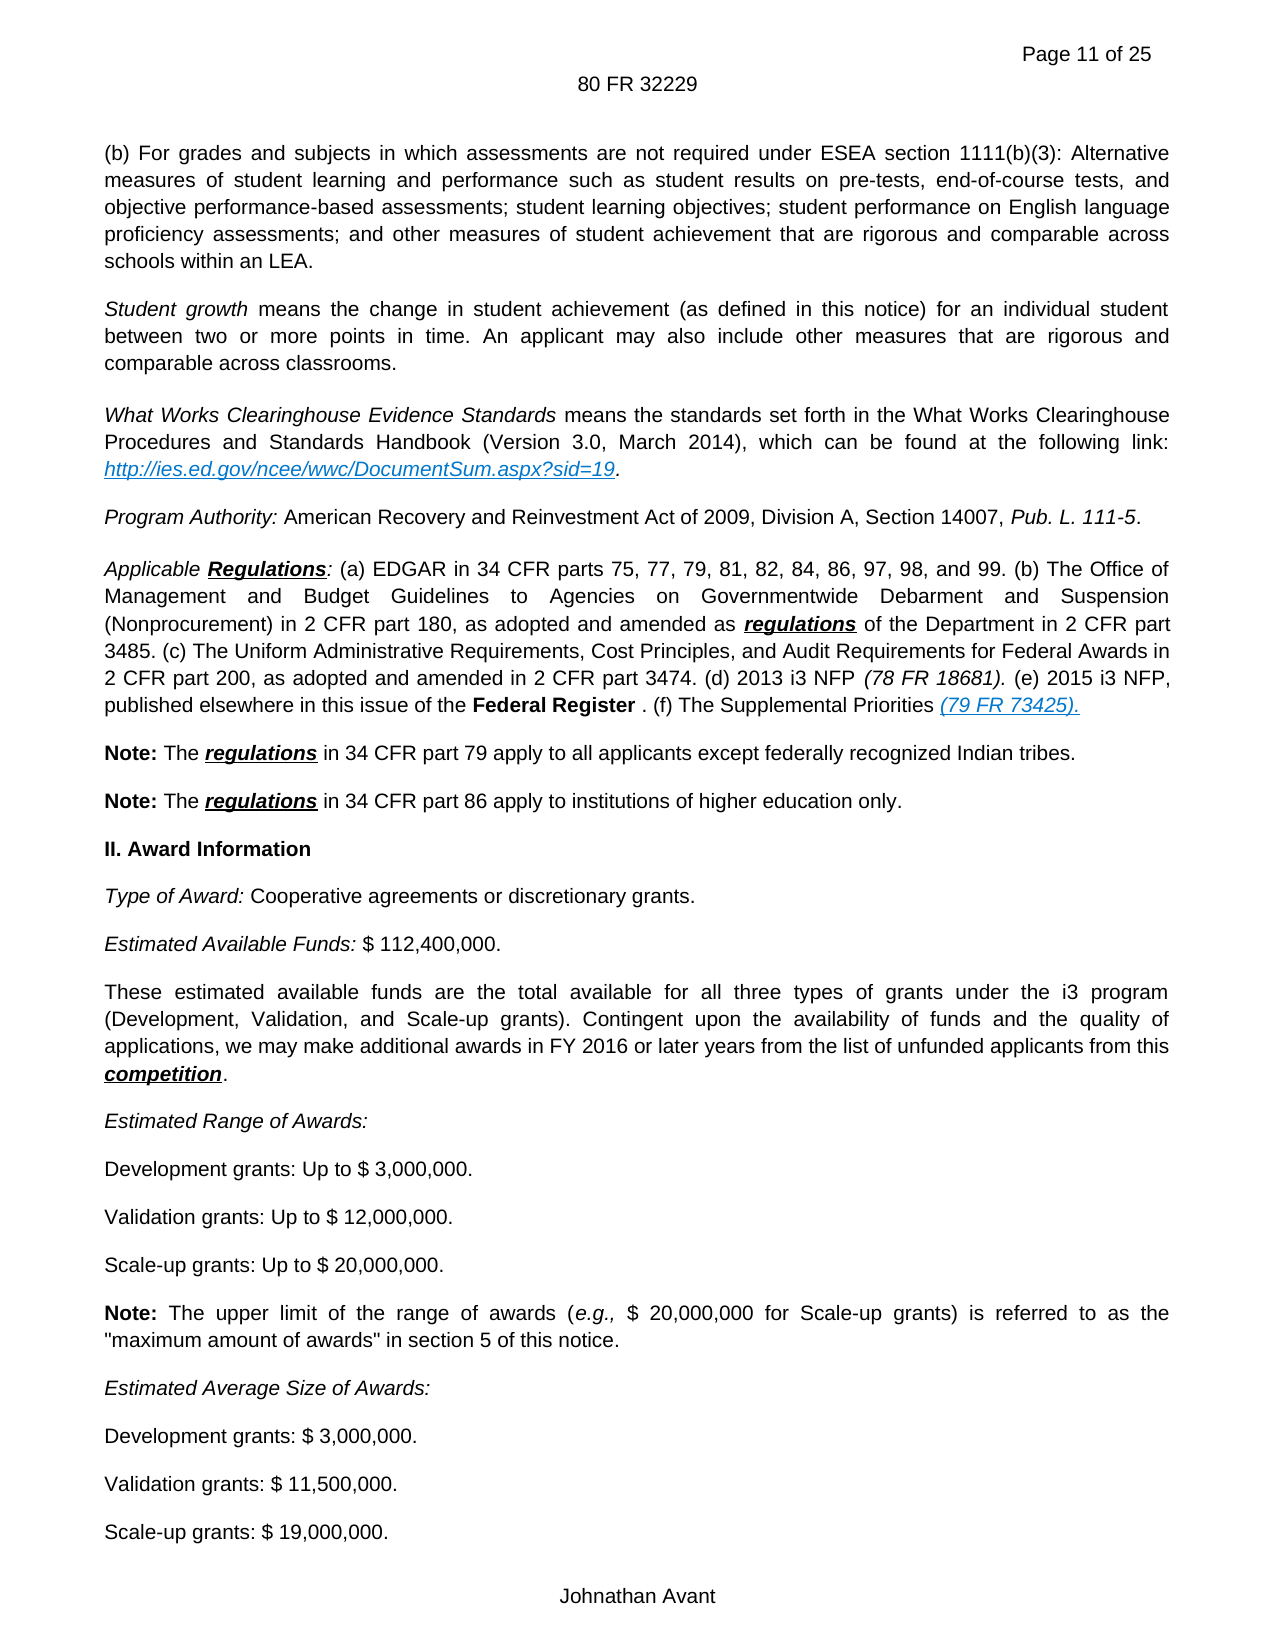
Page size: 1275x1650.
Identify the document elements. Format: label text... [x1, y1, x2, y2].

text Program Authority: American Recovery and Reinvestment Act of 2009, Division A, Section 14007, Pub. L. 111-5. [104, 502, 1171, 529]
text Development grants: $ 3,000,000. [104, 1421, 1171, 1448]
text Note: The regulations in 34 CFR part 86 apply to institutions of higher education only. [104, 785, 1171, 812]
text These estimated available funds are the total available for all three types of grants under the i3 program (Development, Validation, and Scale-up grants). Contingent upon the availability of funds and the quality of applications, we may make additional awards in FY 2016 or later years from the list of unfunded applicants from this competition. [104, 977, 1171, 1085]
text What Works Clearinghouse Evidence Standards means the standards set forth in the What Works Clearinghouse Procedures and Standards Handbook (Version 3.0, March 2014), which can be found at the following link: http://ies.ed.gov/ncee/wwc/DocumentSum.aspx?sid=19. [104, 400, 1171, 481]
text (b) For grades and subjects in which assessments are not required under ESEA section 1111(b)(3): Alternative measures of student learning and performance such as student results on pre-tests, end-of-course tests, and objective performance-based assessments; student learning objectives; student performance on English language proficiency assessments; and other measures of student achievement that are rigorous and comparable across schools within an LEA. [104, 137, 1171, 273]
text Scale-up grants: Up to $ 20,000,000. [104, 1250, 1171, 1277]
text Estimated Available Funds: $ 112,400,000. [104, 929, 1171, 956]
text Note: The upper limit of the range of awards (e.g., $ 20,000,000 for Scale-up grants) is referred to as the "maximum amount of awards" in section 5 of this notice. [104, 1298, 1171, 1352]
text Validation grants: Up to $ 12,000,000. [104, 1202, 1171, 1229]
text Estimated Average Size of Awards: [104, 1373, 1171, 1400]
text Development grants: Up to $ 3,000,000. [104, 1154, 1171, 1181]
text Student growth means the change in student achievement (as defined in this notice) for an individual student between two or more points in time. An applicant may also include other measures that are rigorous and comparable across classrooms. [104, 294, 1171, 375]
text Type of Award: Cooperative agreements or discretionary grants. [104, 881, 1171, 908]
text Validation grants: $ 11,500,000. [104, 1469, 1171, 1496]
text Applicable Regulations: (a) EDGAR in 34 CFR parts 75, 77, 79, 81, 82, 84, 86, 97, 98, and 99. (b) The Office of Management and Budget Guidelines to Agencies on Governmentwide Debarment and Suspension (Nonprocurement) in 2 CFR part 180, as adopted and amended as regulations of the Department in 2 CFR part 3485. (c) The Uniform Administrative Requirements, Cost Principles, and Audit Requirements for Federal Awards in 2 CFR part 200, as adopted and amended in 2 CFR part 3474. (d) 2013 i3 NFP (78 FR 18681). (e) 2015 i3 NFP, published elsewhere in this issue of the Federal Register . (f) The Supplemental Priorities (79 FR 73425). [104, 554, 1171, 717]
text Scale-up grants: $ 19,000,000. [104, 1517, 1171, 1544]
text II. Award Information [104, 833, 1171, 860]
text Estimated Range of Awards: [104, 1106, 1171, 1133]
text Note: The regulations in 34 CFR part 79 apply to all applicants except federally recognized Indian tribes. [104, 737, 1171, 764]
